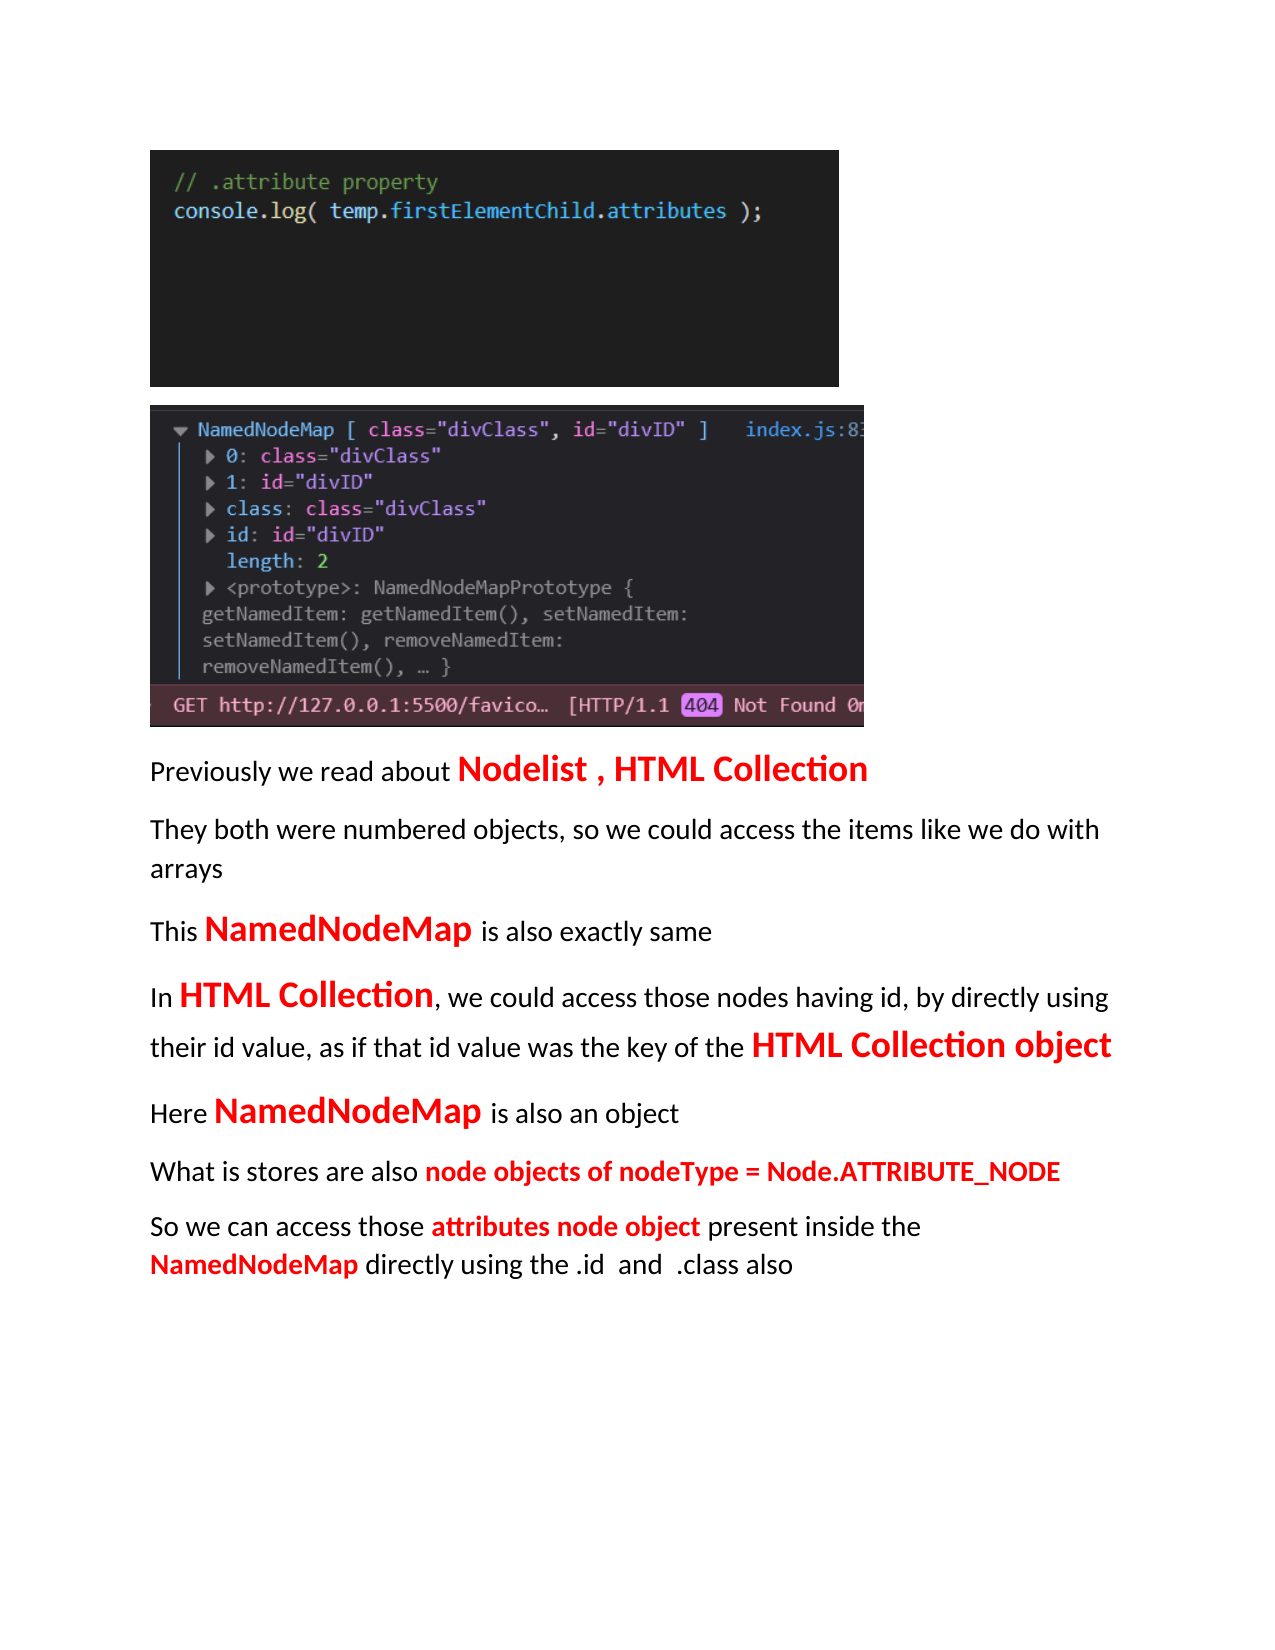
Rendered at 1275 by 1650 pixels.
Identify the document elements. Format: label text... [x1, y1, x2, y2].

picture [150, 150, 839, 387]
text They both were numbered objects, so we could access the items like we do with arrays [150, 811, 1125, 885]
picture [150, 405, 864, 727]
text Here NamedNodeMap is also an object [150, 1087, 1125, 1132]
text In HTML Collection, we could access those nodes having id, by directly using their id value, as if that id value was the key of the HTML Collection object [150, 971, 1125, 1066]
text What is stores are also node objects of nodeType = Node.ATTRIBUTE_NODE [150, 1153, 1125, 1188]
text So we can access those attributes node object present inside the NamedNodeMap directly using the .id and .class also [150, 1208, 1125, 1282]
text This NamedNodeMap is also exactly same [150, 905, 1125, 951]
text Previously we read about Nodelist , HTML Collection [150, 745, 1125, 791]
